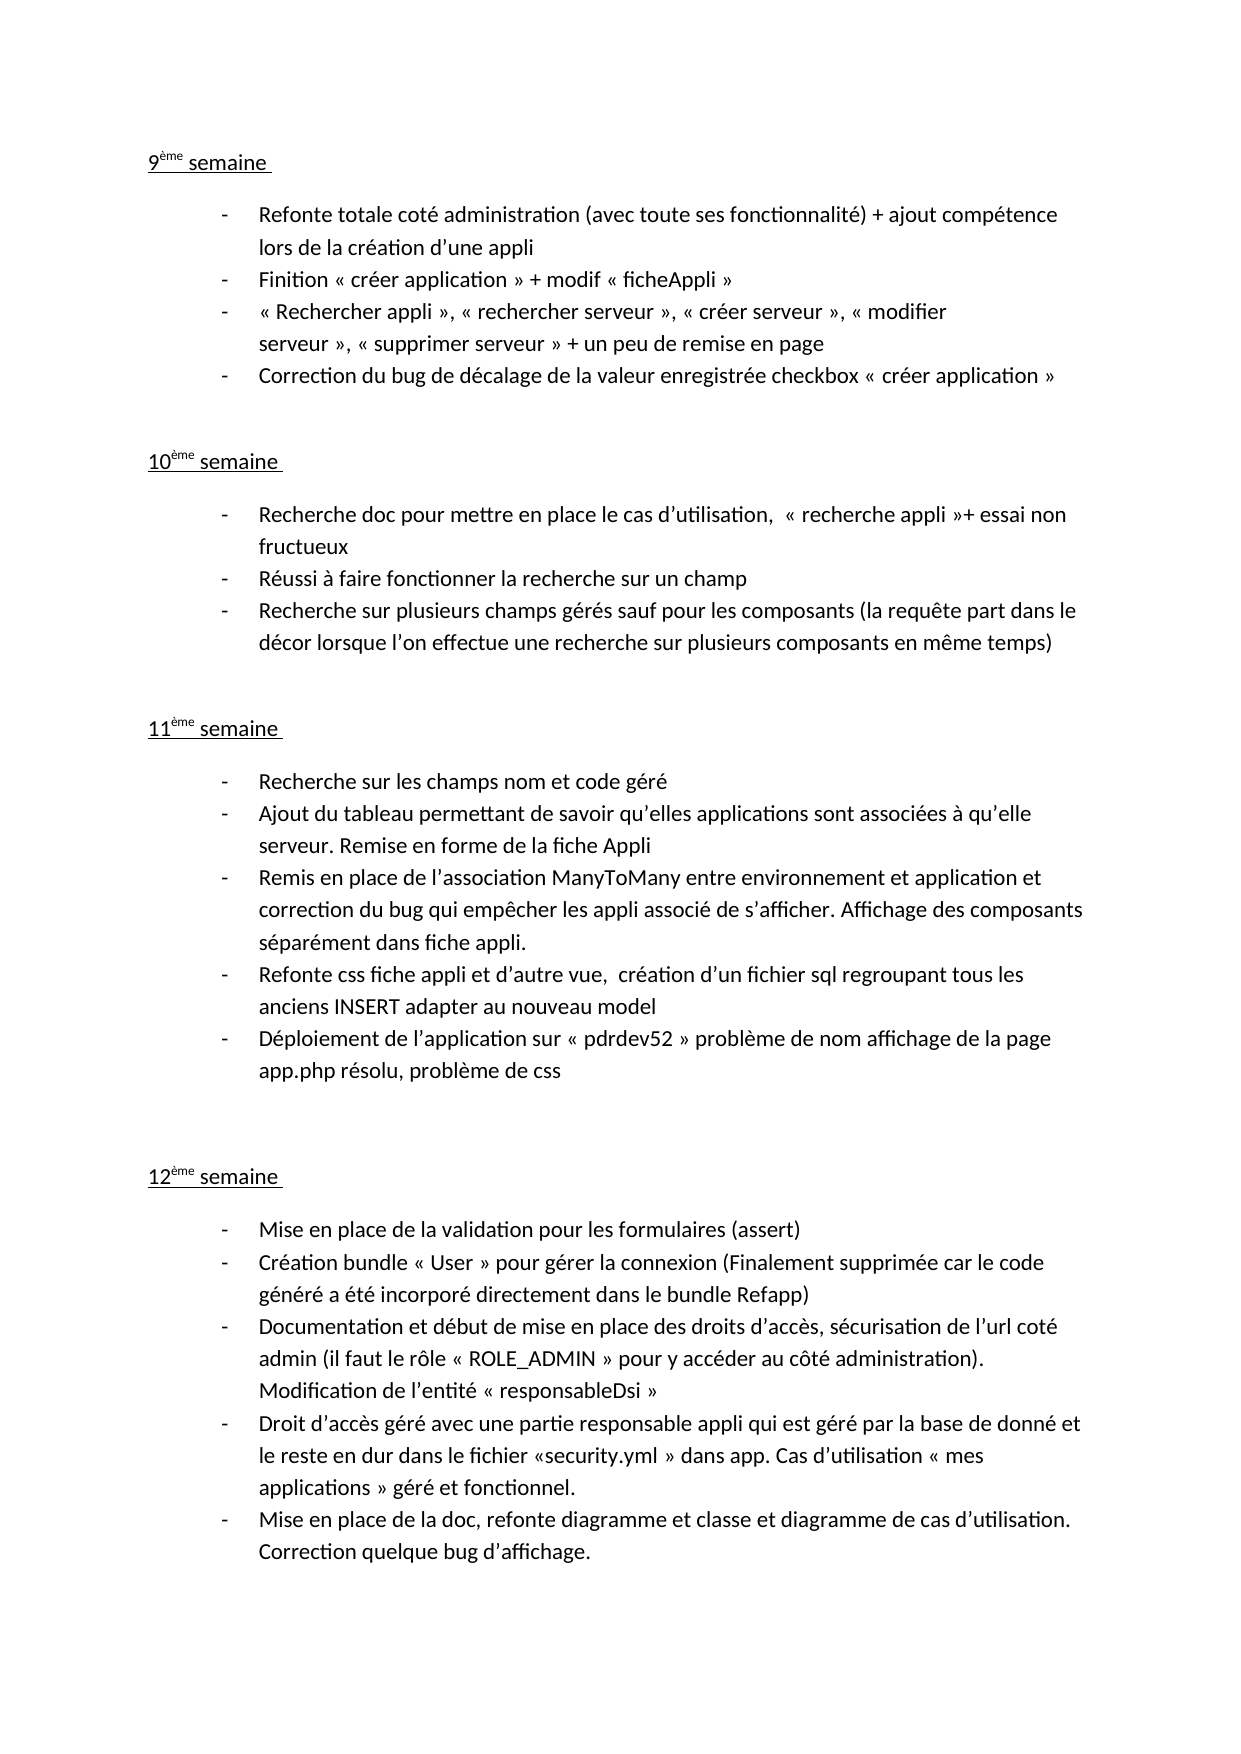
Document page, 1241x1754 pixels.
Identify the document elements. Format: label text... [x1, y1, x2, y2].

list Déploiement de l’application sur « pdrdev52 » problème de nom affichage de la page app.php résolu, problème de css [221, 1024, 1093, 1084]
list Refonte totale coté administration (avec toute ses fonctionnalité) + ajout compétence lors de la création d’une appli [221, 201, 1093, 261]
list Recherche sur les champs nom et code géré [221, 767, 1093, 795]
list Droit d’accès géré avec une partie responsable appli qui est géré par la base de donné et le reste en dur dans le fichier «security.yml » dans app. Cas d’utilisation « mes applications » géré et fonctionnel. [221, 1409, 1093, 1501]
list Documentation et début de mise en place des droits d’accès, sécurisation de l’url coté admin (il faut le rôle « ROLE_ADMIN » pour y accéder au côté administration). Modification de l’entité « responsableDsi » [221, 1312, 1093, 1404]
list Création bundle « User » pour gérer la connexion (Finalement supprimée car le code généré a été incorporé directement dans le bundle Refapp) [221, 1248, 1093, 1308]
text 10ème semaine [148, 447, 1093, 475]
list Recherche doc pour mettre en place le cas d’utilisation, « recherche appli »+ essai non fructueux [221, 500, 1093, 560]
list Mise en place de la doc, refonte diagramme et classe et diagramme de cas d’utilisation. Correction quelque bug d’affichage. [221, 1505, 1093, 1565]
list Recherche sur plusieurs champs gérés sauf pour les composants (la requête part dans le décor lorsque l’on effectue une recherche sur plusieurs composants en même temps) [221, 596, 1093, 657]
list Remis en place de l’association ManyToMany entre environnement et application et correction du bug qui empêcher les appli associé de s’afficher. Affichage des composants séparément dans fiche appli. [221, 863, 1093, 956]
text 9ème semaine [148, 148, 1093, 176]
list Refonte css fiche appli et d’autre vue, création d’un fichier sql regroupant tous les anciens INSERT adapter au nouveau model [221, 960, 1093, 1020]
list Mise en place de la validation pour les formulaires (assert) [221, 1216, 1093, 1243]
list Finition « créer application » + modif « ficheAppli » [221, 265, 1093, 293]
list « Rechercher appli », « rechercher serveur », « créer serveur », « modifier serveur », « supprimer serveur » + un peu de remise en page [221, 297, 1093, 357]
text 12ème semaine [148, 1162, 1093, 1191]
list Correction du bug de décalage de la valeur enregistrée checkbox « créer application » [221, 362, 1093, 389]
list Ajout du tableau permettant de savoir qu’elles applications sont associées à qu’elle serveur. Remise en forme de la fiche Appli [221, 799, 1093, 859]
text 11ème semaine [148, 714, 1093, 742]
list Réussi à faire fonctionner la recherche sur un champ [221, 564, 1093, 592]
